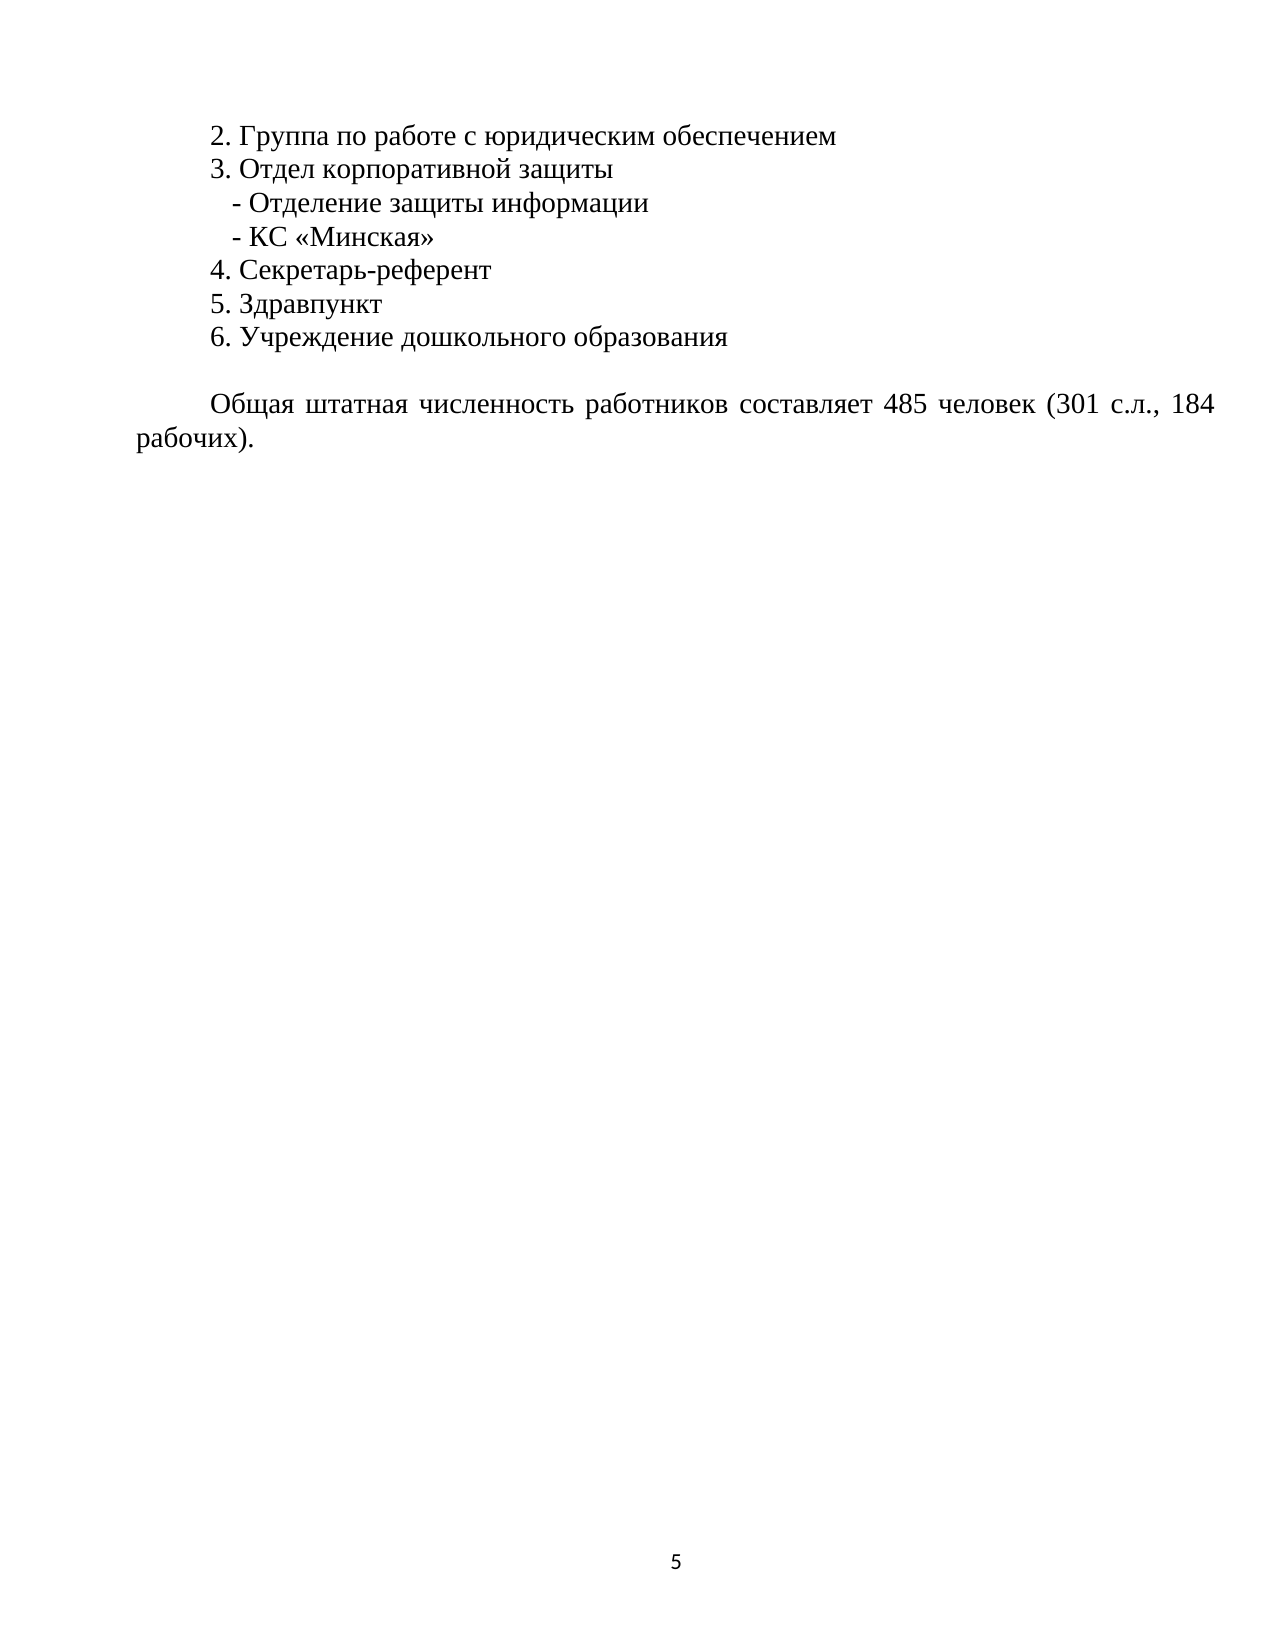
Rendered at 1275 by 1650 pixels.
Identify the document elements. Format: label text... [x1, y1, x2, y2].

text 5. Здравпункт [136, 286, 1216, 319]
text - КС «Минская» [136, 219, 1216, 252]
text Общая штатная численность работников составляет 485 человек (301 с.л., 184 рабочих). [136, 386, 1216, 453]
text - Отделение защиты информации [136, 185, 1216, 219]
text 3. Отдел корпоративной защиты [136, 152, 1216, 185]
text 4. Секретарь-референт [136, 252, 1216, 286]
text 2. Группа по работе с юридическим обеспечением [136, 118, 1216, 152]
text 6. Учреждение дошкольного образования [136, 319, 1216, 353]
